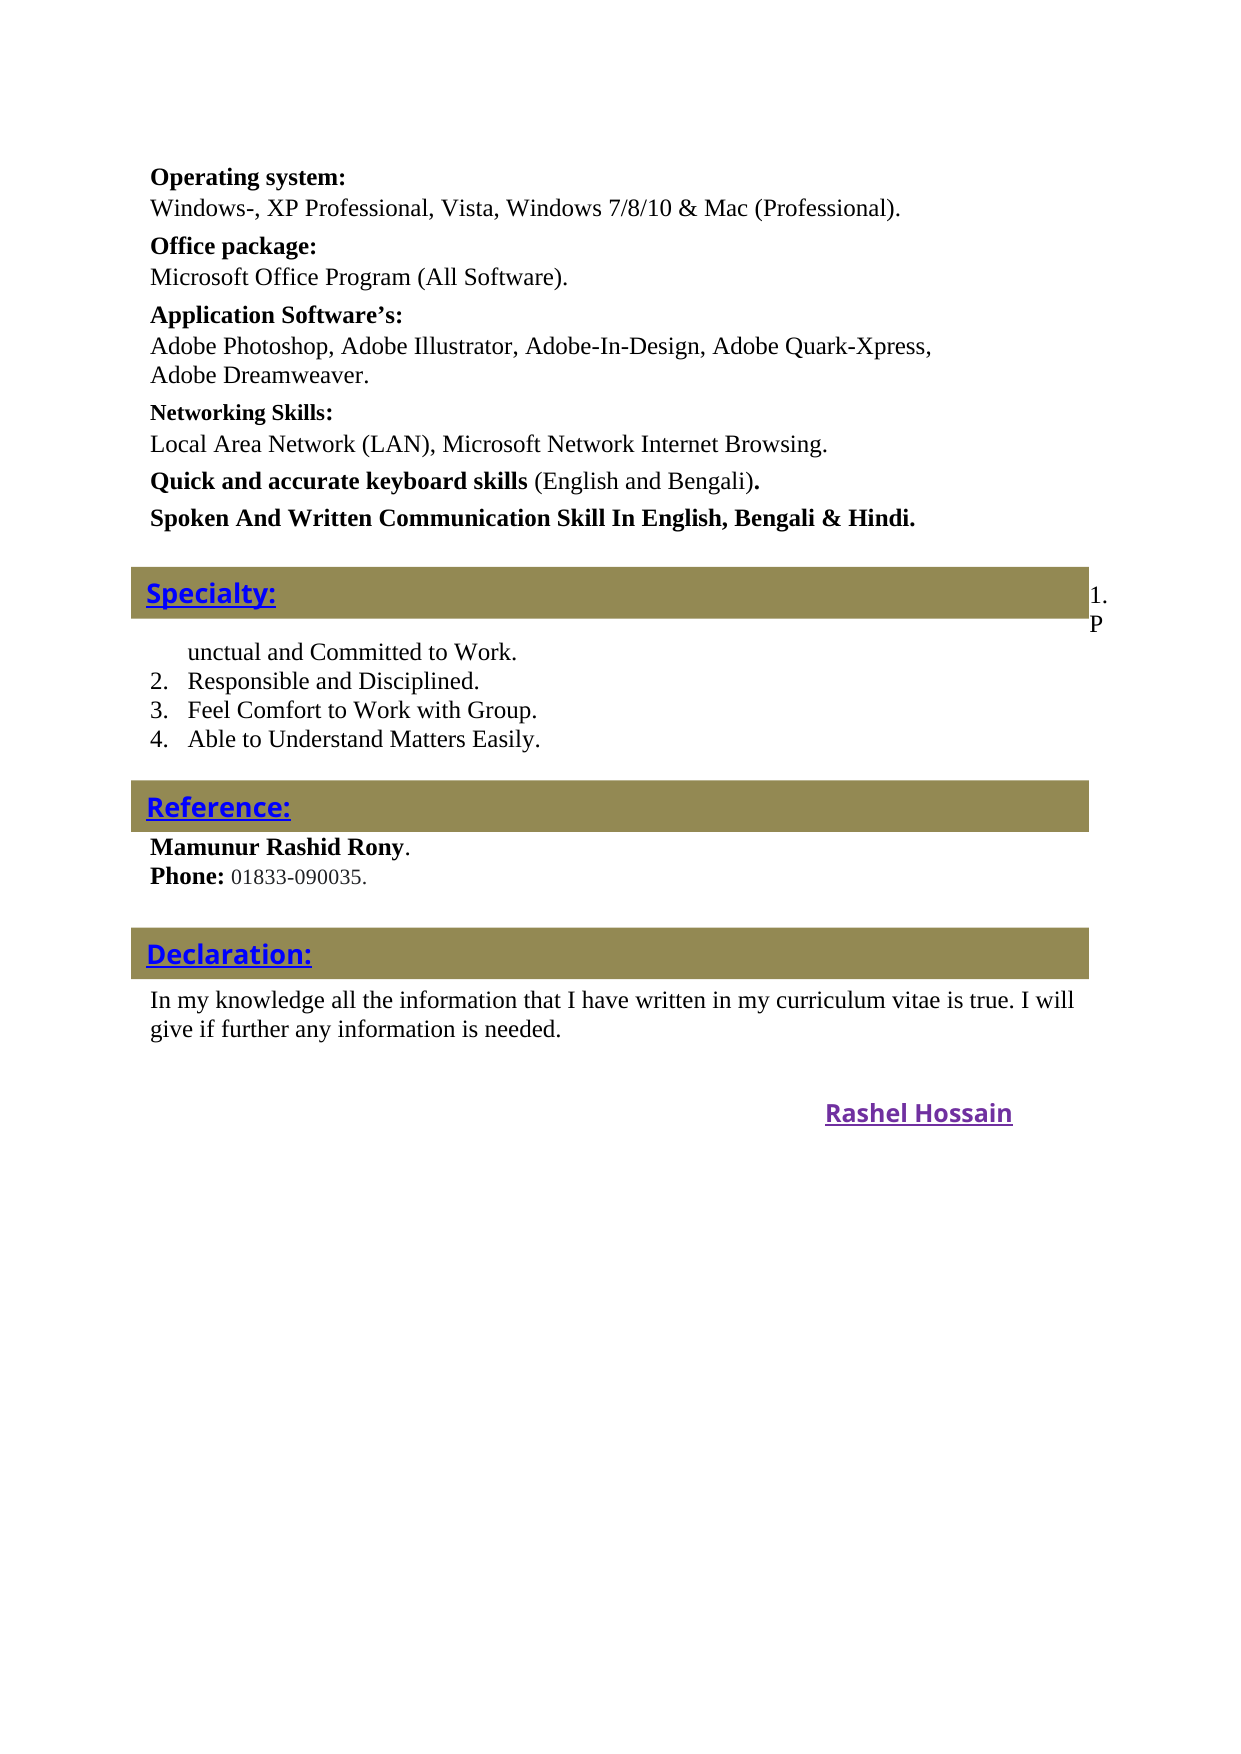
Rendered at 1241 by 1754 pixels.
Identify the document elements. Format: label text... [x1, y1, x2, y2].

text Application Software’s: [150, 300, 1090, 328]
text Quick and accurate keyboard skills (English and Bengali). [150, 466, 1090, 495]
text Office package: [150, 231, 1090, 259]
text Operating system: [150, 162, 1090, 191]
text Local Area Network (LAN), Microsoft Network Internet Browsing. [150, 429, 1090, 458]
text Windows-, XP Professional, Vista, Windows 7/8/10 & Mac (Professional). [150, 193, 1090, 222]
list Feel Comfort to Work with Group. [150, 695, 1090, 724]
list Punctual and Committed to Work. [150, 580, 1090, 666]
text Mamunur Rashid Rony. [150, 812, 1090, 861]
text Adobe Dreamweaver. [150, 360, 1090, 389]
text In my knowledge all the information that I have written in my curriculum vitae is true. I will give if further any information is needed. [150, 961, 1090, 1043]
text Networking Skills: [150, 397, 1090, 426]
text Spoken And Written Communication Skill In English, Bengali & Hindi. [150, 503, 1090, 532]
text Microsoft Office Program (All Software). [150, 262, 1090, 291]
text Adobe Photoshop, Adobe Illustrator, Adobe-In-Design, Adobe Quark-Xpress, [150, 331, 1090, 360]
text Rashel Hossain [825, 1096, 1090, 1129]
list Able to Understand Matters Easily. [150, 724, 1090, 752]
list Responsible and Disciplined. [150, 666, 1090, 695]
text Phone: 01833-090035. [150, 861, 1090, 890]
